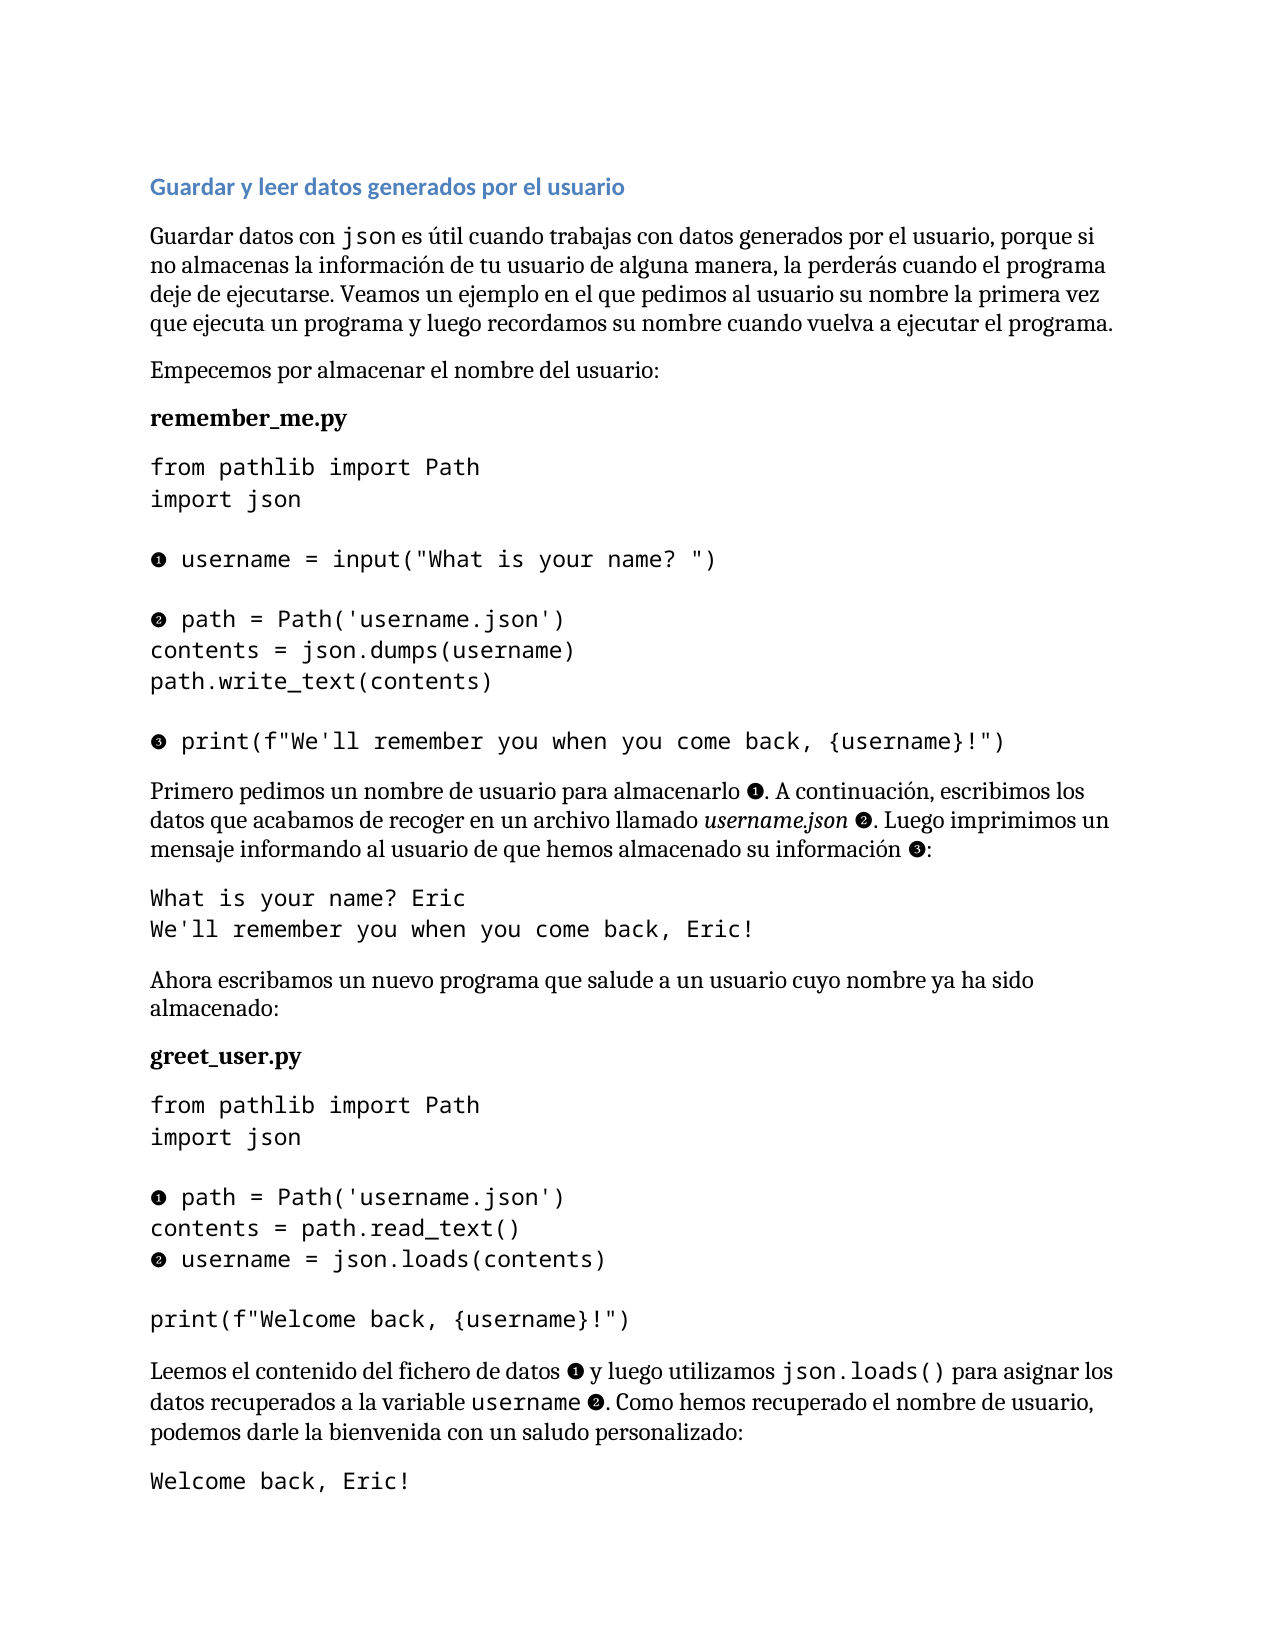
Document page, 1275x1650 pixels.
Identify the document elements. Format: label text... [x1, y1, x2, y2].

text Empecemos por almacenar el nombre del usuario: [150, 356, 1125, 385]
text Welcome back, Eric! [150, 1465, 1125, 1496]
text greet_user.py [150, 1042, 1125, 1071]
text from pathlib import Path import json ❶ path = Path('username.json') contents = path.read_text() ❷ username = json.loads(contents) print(f"Welcome back, {username}!") [150, 1089, 1125, 1334]
text from pathlib import Path import json ❶ username = input("What is your name? ") ❷ path = Path('username.json') contents = json.dumps(username) path.write_text(contents) ❸ print(f"We'll remember you when you come back, {username}!") [150, 451, 1125, 756]
text Guardar datos con json es útil cuando trabajas con datos generados por el usuario, porque si no almacenas la información de tu usuario de alguna manera, la perderás cuando el programa deje de ejecutarse. Veamos un ejemplo en el que pedimos al usuario su nombre la primera vez que ejecuta un programa y luego recordamos su nombre cuando vuelva a ejecutar el programa. [150, 220, 1125, 338]
subtitle Guardar y leer datos generados por el usuario [150, 171, 1125, 201]
text Primero pedimos un nombre de usuario para almacenarlo ❶. A continuación, escribimos los datos que acabamos de recoger en un archivo llamado username.json ❷. Luego imprimimos un mensaje informando al usuario de que hemos almacenado su información ❸: [150, 777, 1125, 863]
text Ahora escribamos un nuevo programa que salude a un usuario cuyo nombre ya ha sido almacenado: [150, 966, 1125, 1023]
text Leemos el contenido del fichero de datos ❶ y luego utilizamos json.loads() para asignar los datos recuperados a la variable username ❷. Como hemos recuperado el nombre de usuario, podemos darle la bienvenida con un saludo personalizado: [150, 1355, 1125, 1446]
text What is your name? Eric We'll remember you when you come back, Eric! [150, 882, 1125, 945]
text remember_me.py [150, 404, 1125, 433]
